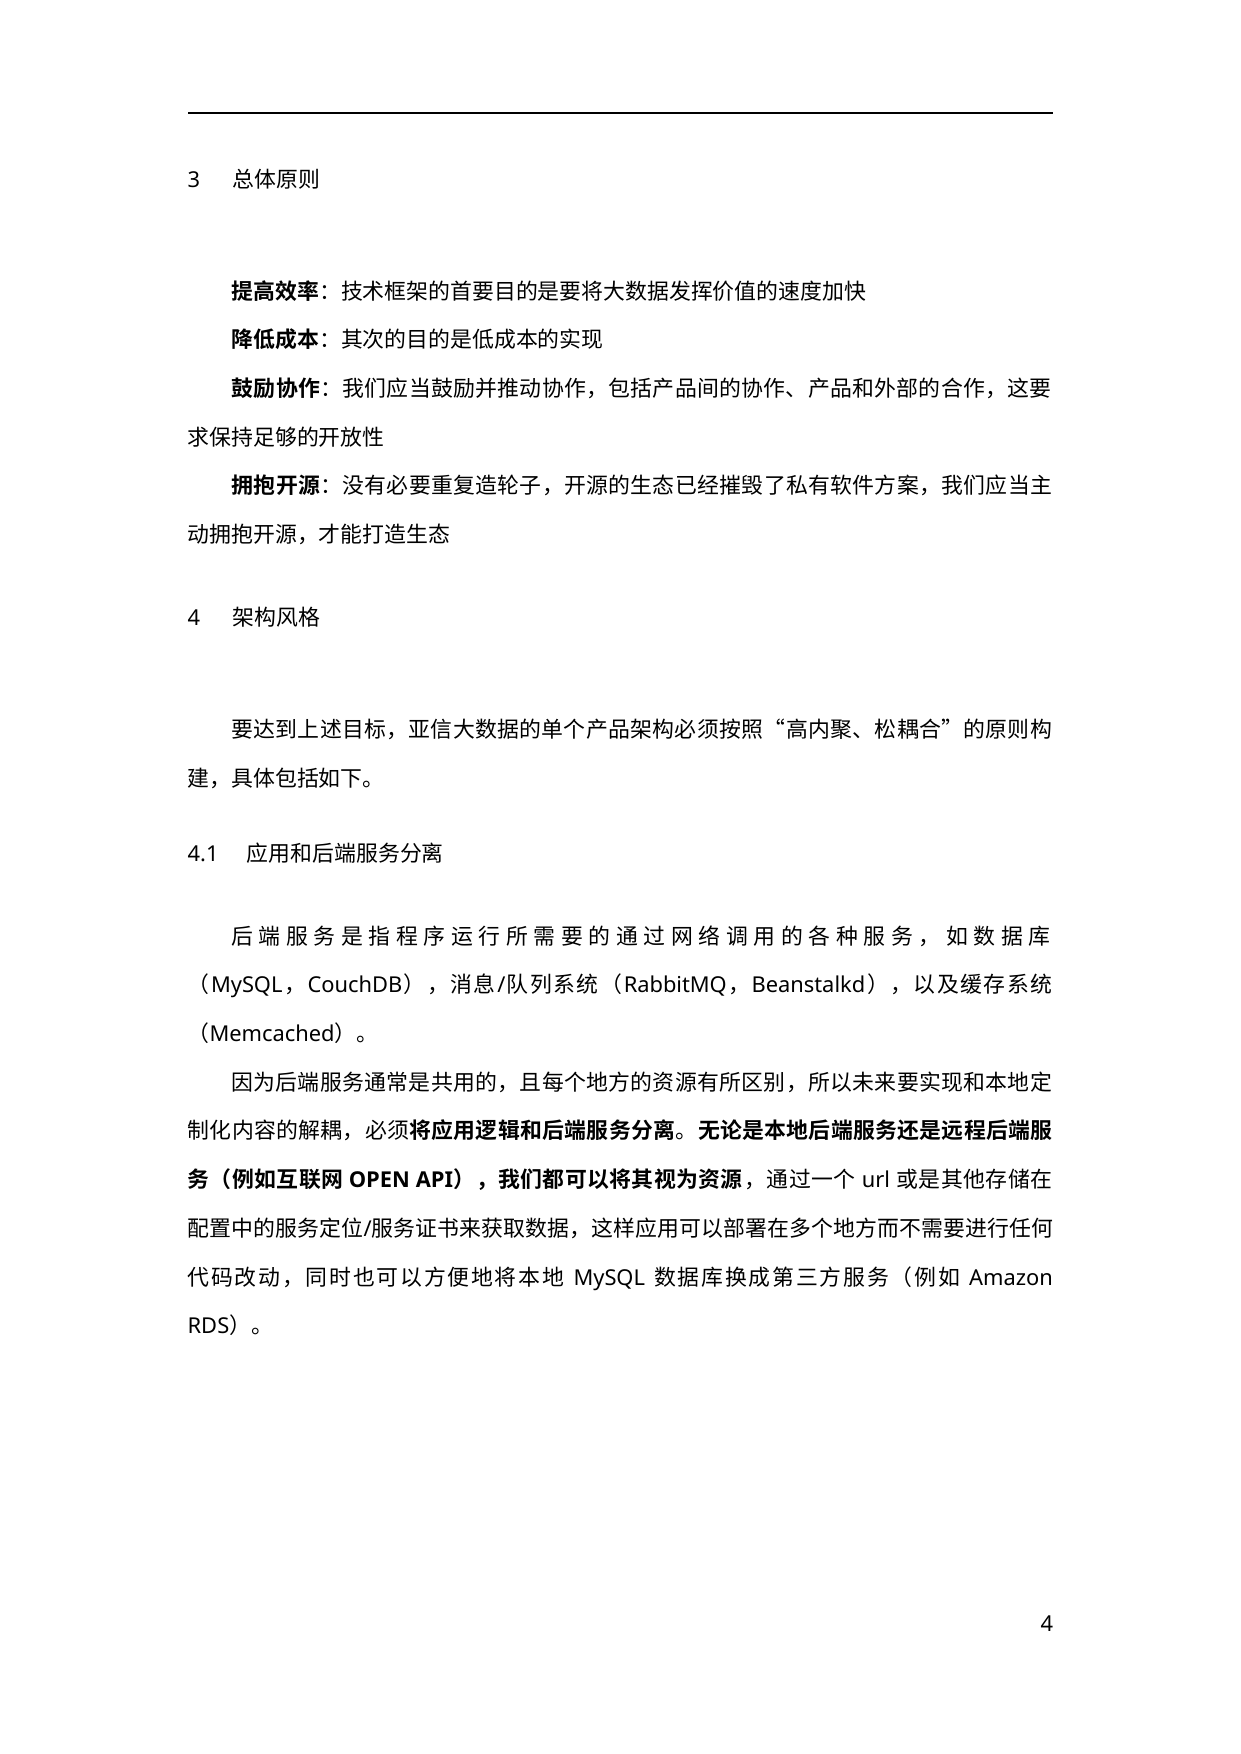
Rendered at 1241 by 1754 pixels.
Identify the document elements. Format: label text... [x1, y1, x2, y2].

text 提高效率：技术框架的首要目的是要将大数据发挥价值的速度加快 [187, 274, 1053, 306]
text 鼓励协作：我们应当鼓励并推动协作，包括产品间的协作、产品和外部的合作，这要求保持足够的开放性 [187, 370, 1053, 452]
text 拥抱开源：没有必要重复造轮子，开源的生态已经摧毁了私有软件方案，我们应当主动拥抱开源，才能打造生态 [187, 467, 1053, 549]
text 后端服务是指程序运行所需要的通过网络调用的各种服务，如数据库（MySQL，CouchDB），消息/队列系统（RabbitMQ，Beanstalkd），以及缓存系统（Memcached）。 [187, 918, 1053, 1048]
text 因为后端服务通常是共用的，且每个地方的资源有所区别，所以未来要实现和本地定制化内容的解耦，必须将应用逻辑和后端服务分离。无论是本地后端服务还是远程后端服务（例如互联网OPEN API），我们都可以将其视为资源，通过一个 url 或是其他存储在配置中的服务定位/服务证书来获取数据，这样应用可以部署在多个地方而不需要进行任何代码改动，同时也可以方便地将本地 MySQL 数据库换成第三方服务（例如 Amazon RDS）。 [187, 1064, 1053, 1341]
text 要达到上述目标，亚信大数据的单个产品架构必须按照“高内聚、松耦合”的原则构建，具体包括如下。 [187, 712, 1053, 793]
subtitle 应用和后端服务分离 [187, 836, 1053, 868]
text 降低成本：其次的目的是低成本的实现 [187, 322, 1053, 354]
subtitle 架构风格 [187, 600, 1053, 632]
subtitle 总体原则 [187, 162, 1053, 194]
